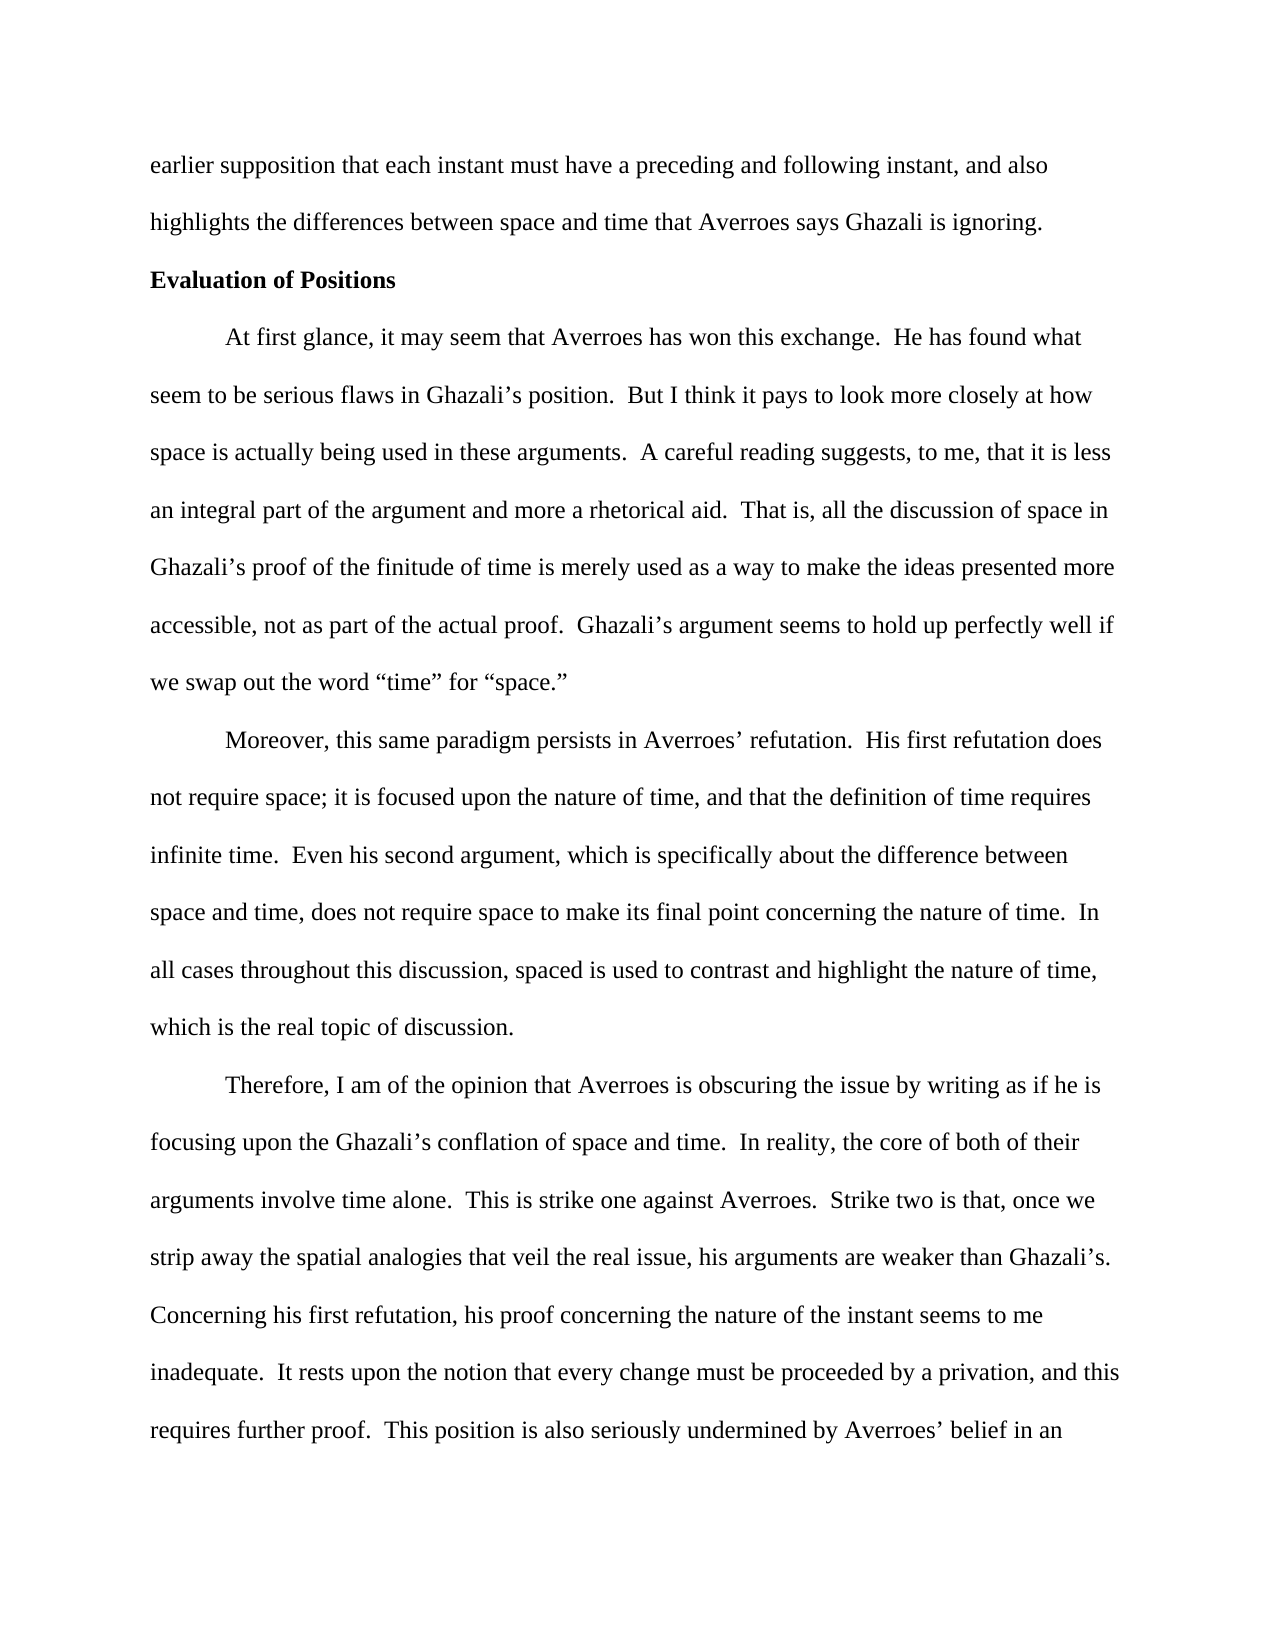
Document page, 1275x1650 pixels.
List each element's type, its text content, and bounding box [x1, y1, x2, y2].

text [150, 1070, 1125, 1444]
text Evaluation of Positions [150, 265, 1125, 294]
text At first glance, it may seem that Averroes has won this exchange. He has found what seem to be serious flaws in Ghazali’s position. But I think it pays to look more closely at how space is actually being used in these arguments. A careful reading suggests, to me, that it is less an integral part of the argument and more a rhetorical aid. That is, all the discussion of space in Ghazali’s proof of the finitude of time is merely used as a way to make the ideas presented more accessible, not as part of the actual proof. Ghazali’s argument seems to hold up perfectly well if we swap out the word “time” for “space.” [150, 322, 1125, 696]
text Moreover, this same paradigm persists in Averroes’ refutation. His first refutation does not require space; it is focused upon the nature of time, and that the definition of time requires infinite time. Even his second argument, which is specifically about the difference between space and time, does not require space to make its final point concerning the nature of time. In all cases throughout this discussion, spaced is used to contrast and highlight the nature of time, which is the real topic of discussion. [150, 725, 1125, 1041]
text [150, 150, 1125, 236]
